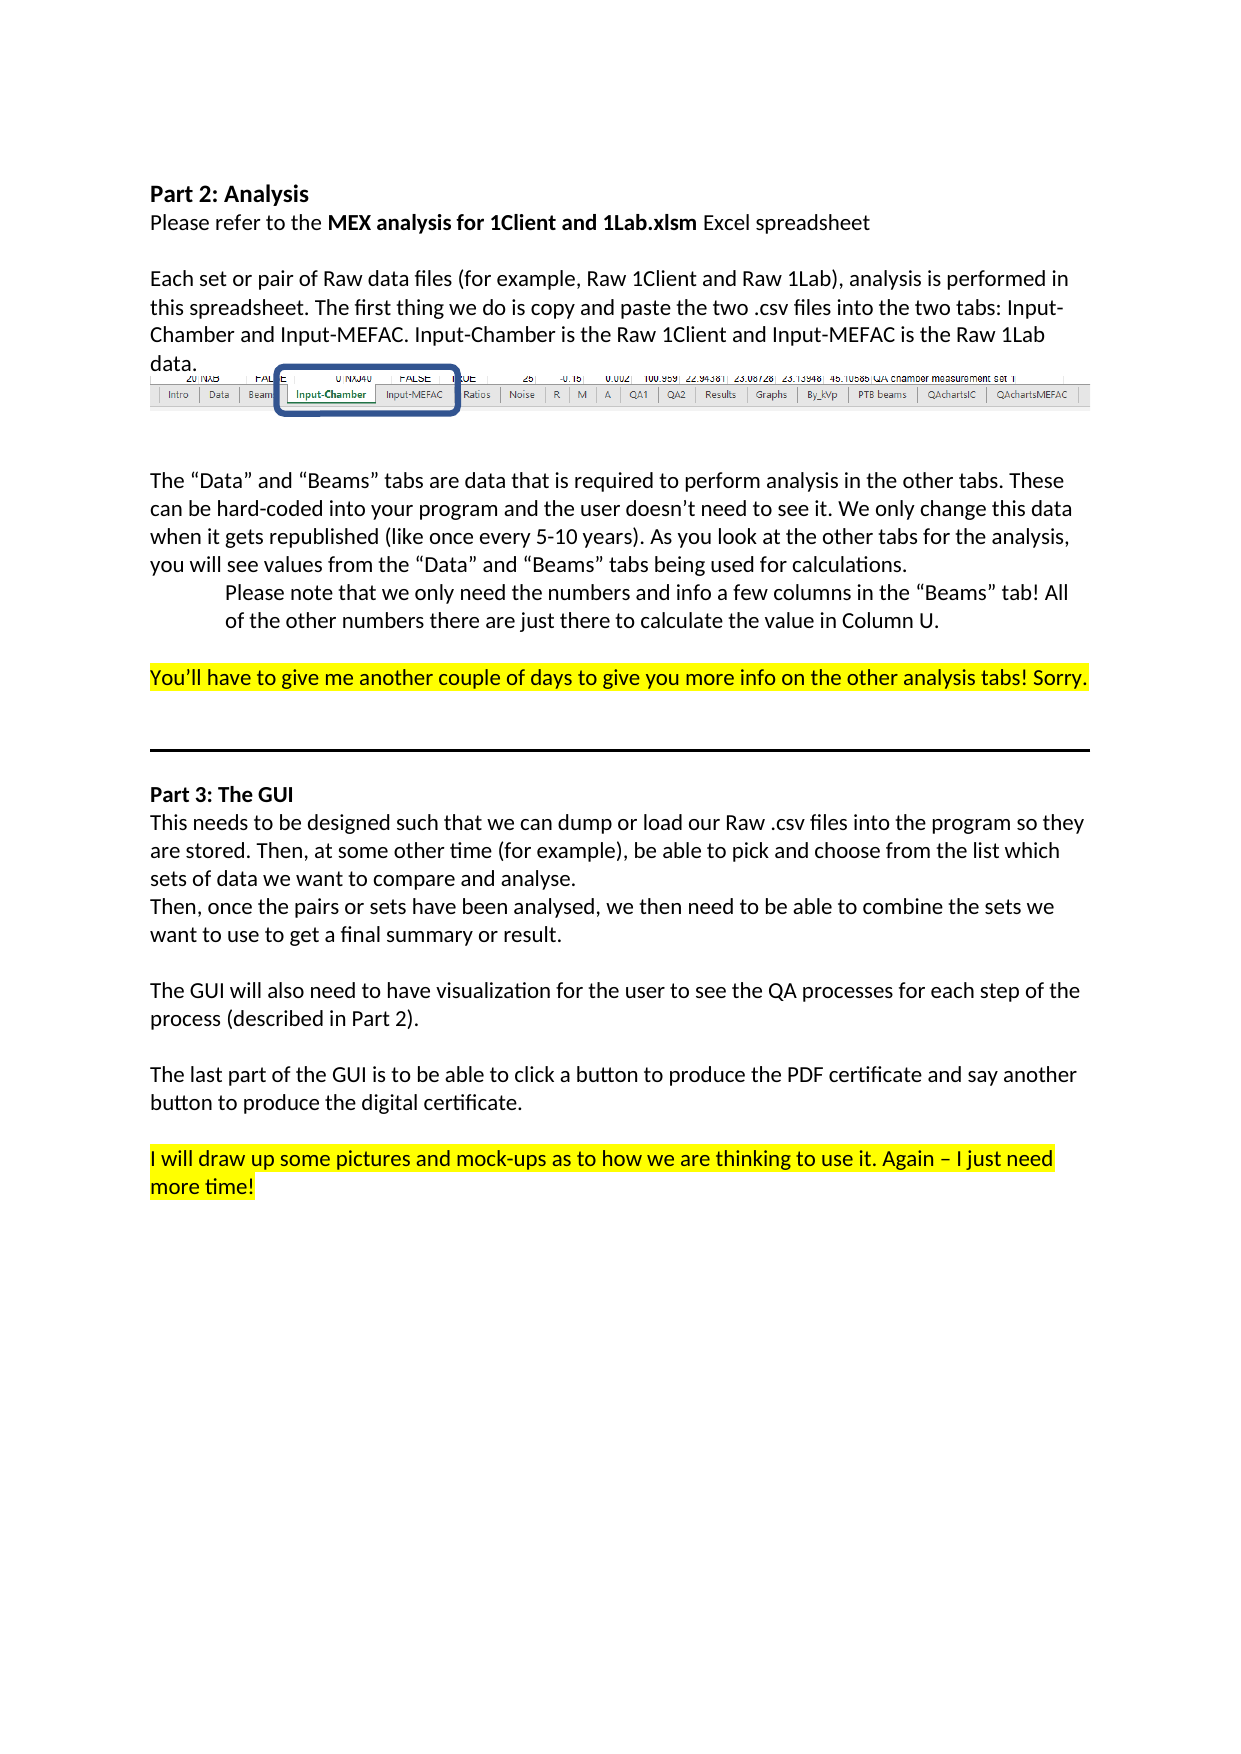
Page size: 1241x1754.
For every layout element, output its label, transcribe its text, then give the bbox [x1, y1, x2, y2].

text The GUI will also need to have visualization for the user to see the QA processes for each step of the process (described in Part 2). [150, 976, 1090, 1032]
text Please refer to the MEX analysis for 1Client and 1Lab.xlsm Excel spreadsheet [150, 208, 1090, 237]
text The last part of the GUI is to be able to click a button to produce the PDF certificate and say another button to produce the digital certificate. [150, 1060, 1090, 1116]
text Part 2: Analysis [150, 178, 1090, 208]
text The “Data” and “Beams” tabs are data that is required to perform analysis in the other tabs. These can be hard-coded into your program and the user doesn’t need to see it. We only change this data when it gets republished (like once every 5-10 years). As you look at the other tabs for the analysis, you will see values from the “Data” and “Beams” tabs being used for calculations. [150, 466, 1090, 578]
text Part 3: The GUI [150, 780, 1090, 808]
text Please note that we only need the numbers and info a few columns in the “Beams” tab! All of the other numbers there are just there to calculate the value in Column U. [225, 578, 1090, 634]
picture [461, 376, 1091, 411]
text I will draw up some pictures and mock-ups as to how we are thinking to use it. Again – I just need more time! [255, 1144, 1090, 1200]
text Each set or pair of Raw data files (for example, Raw 1Client and Raw 1Lab), analysis is performed in this spreadsheet. The first thing we do is copy and paste the two .csv files into the two tabs: Input-Chamber and Input-MEFAC. Input-Chamber is the Raw 1Client and Input-MEFAC is the Raw 1Lab data. [150, 264, 1090, 376]
picture [280, 376, 454, 410]
text This needs to be designed such that we can dump or load our Raw .csv files into the program so they are stored. Then, at some other time (for example), be able to pick and choose from the list which sets of data we want to compare and analyse. [150, 808, 1090, 892]
text Then, once the pairs or sets have been analysed, we then need to be able to combine the sets we want to use to get a final summary or result. [150, 892, 1090, 948]
picture [150, 376, 274, 411]
